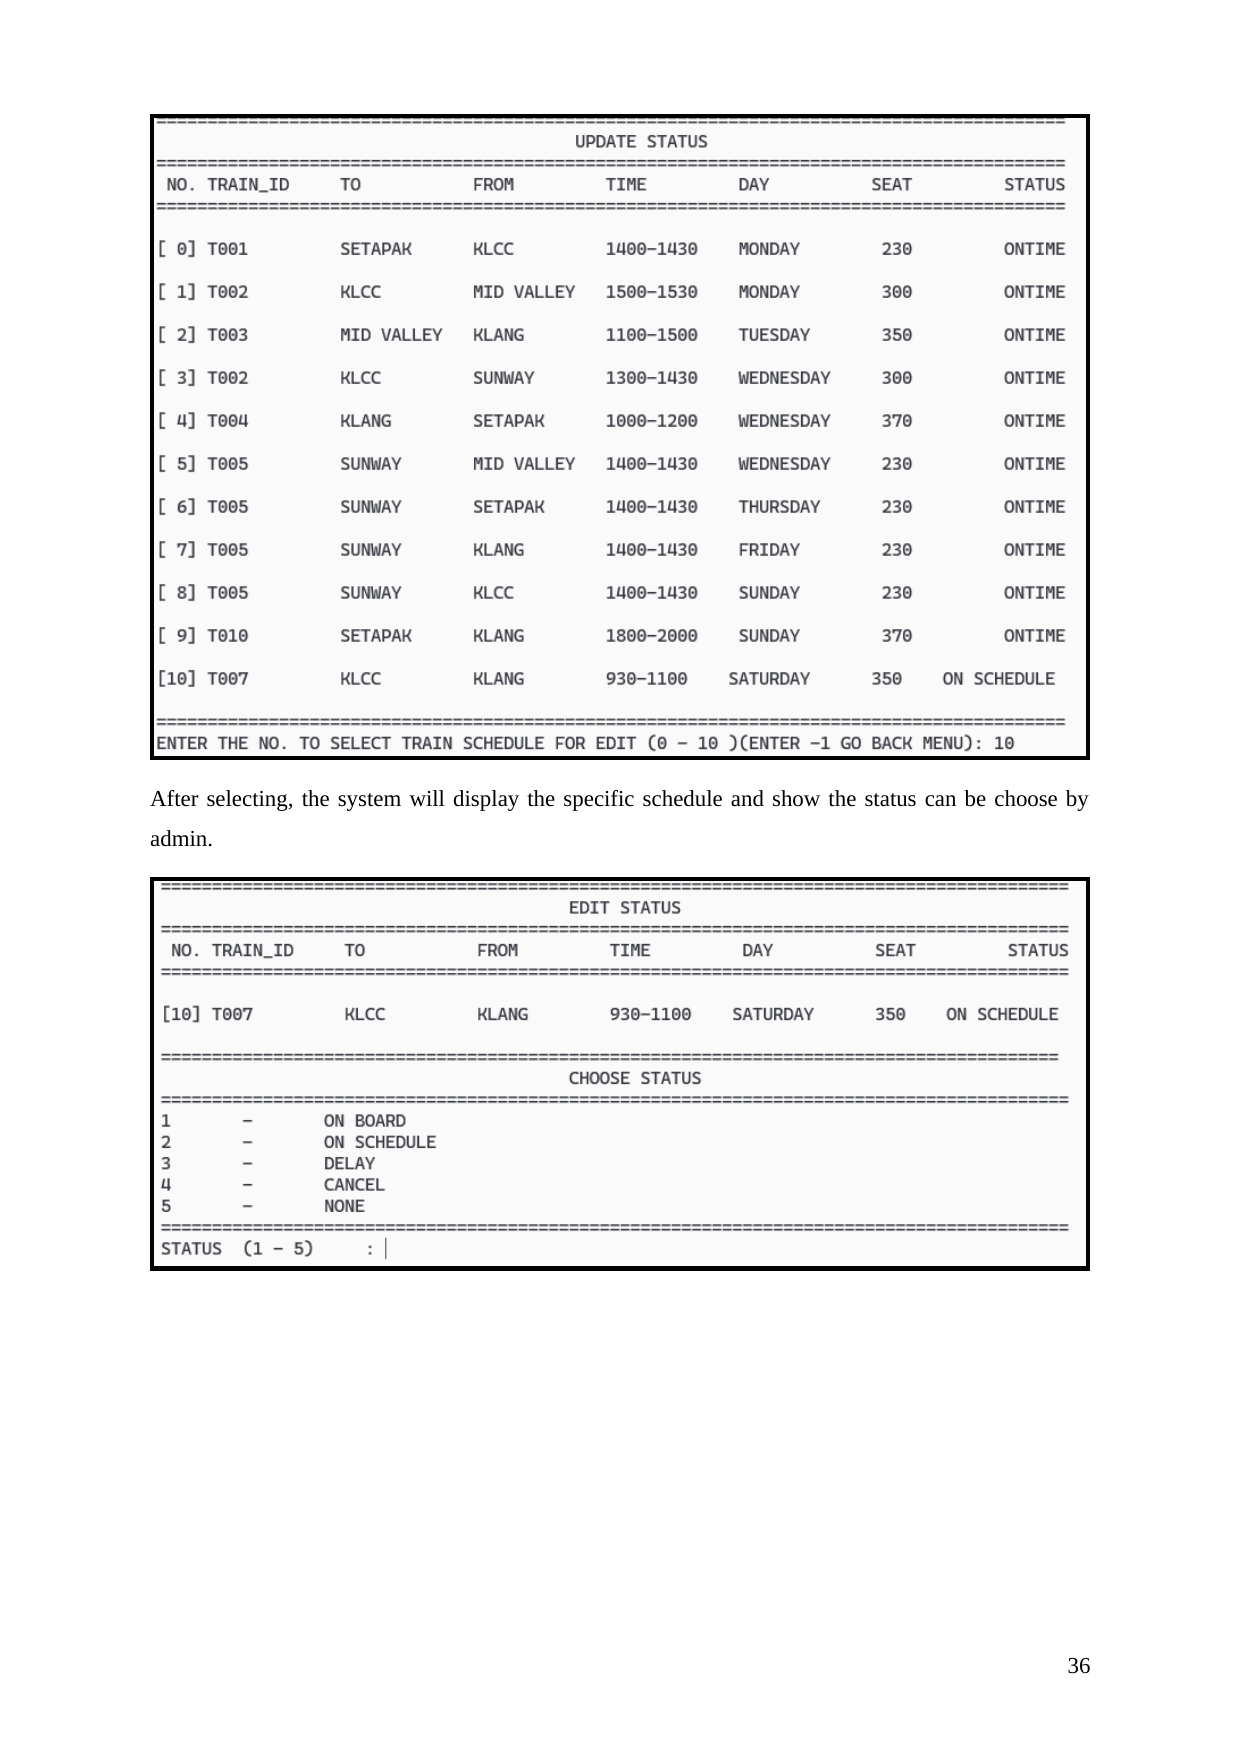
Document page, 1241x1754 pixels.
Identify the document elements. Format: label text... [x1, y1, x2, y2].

picture [154, 118, 1086, 756]
picture [154, 881, 1086, 1266]
text After selecting, the system will display the specific schedule and show the status can be choose by admin. [150, 785, 1090, 851]
